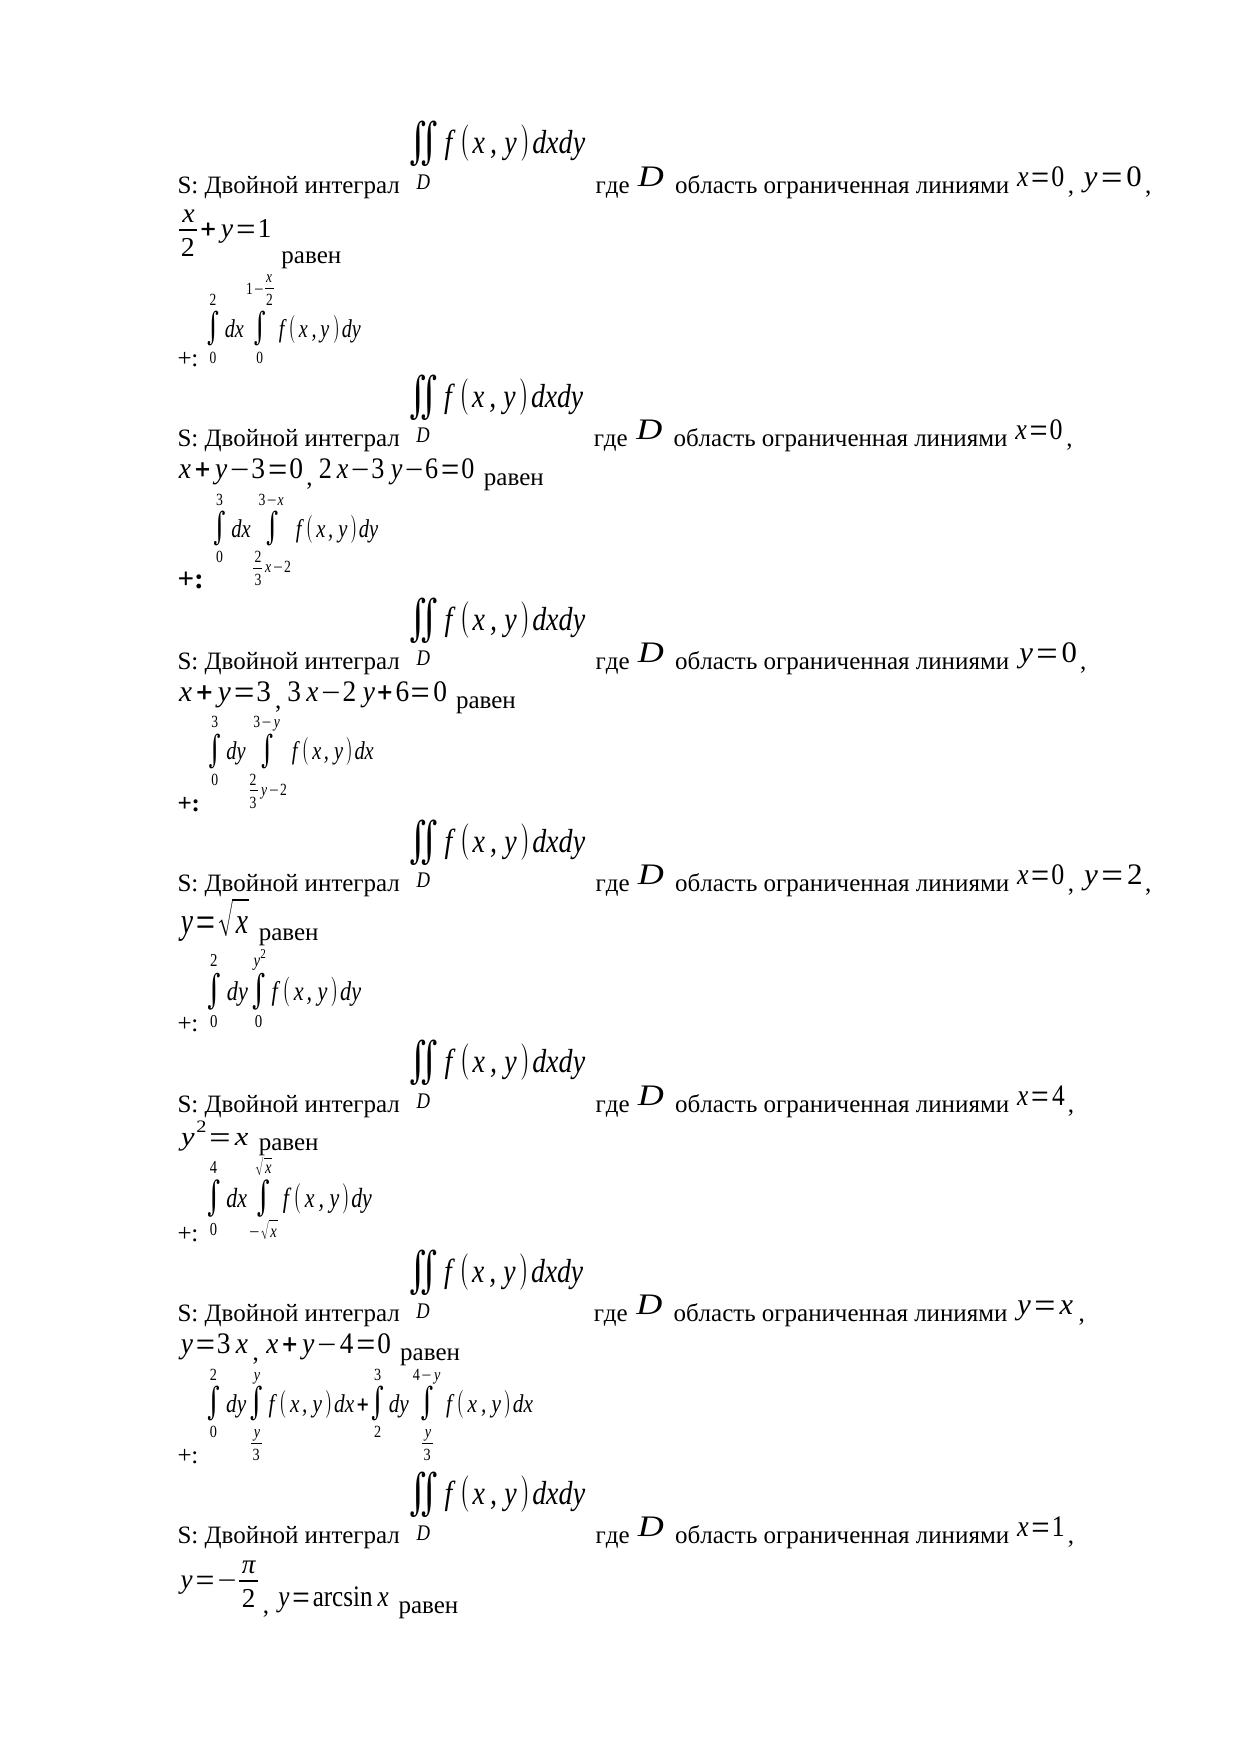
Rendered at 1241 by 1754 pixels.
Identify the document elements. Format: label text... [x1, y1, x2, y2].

text S: Двойной интеграл где область ограниченная линиями , равен [177, 1037, 1152, 1156]
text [177, 1469, 1152, 1619]
text S: Двойной интеграл где область ограниченная линиями , , равен [177, 594, 1152, 713]
text +: [177, 713, 1152, 817]
text S: Двойной интеграл где область ограниченная линиями , , равен [177, 372, 1152, 491]
text +: [177, 946, 1152, 1037]
text +: [177, 268, 1152, 372]
text +: [177, 491, 1152, 594]
text S: Двойной интеграл где область ограниченная линиями , , равен [177, 118, 1152, 268]
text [177, 1247, 1152, 1366]
text +: [177, 1366, 1152, 1469]
text +: [177, 1156, 1152, 1247]
text S: Двойной интеграл где область ограниченная линиями , , равен [177, 817, 1152, 946]
